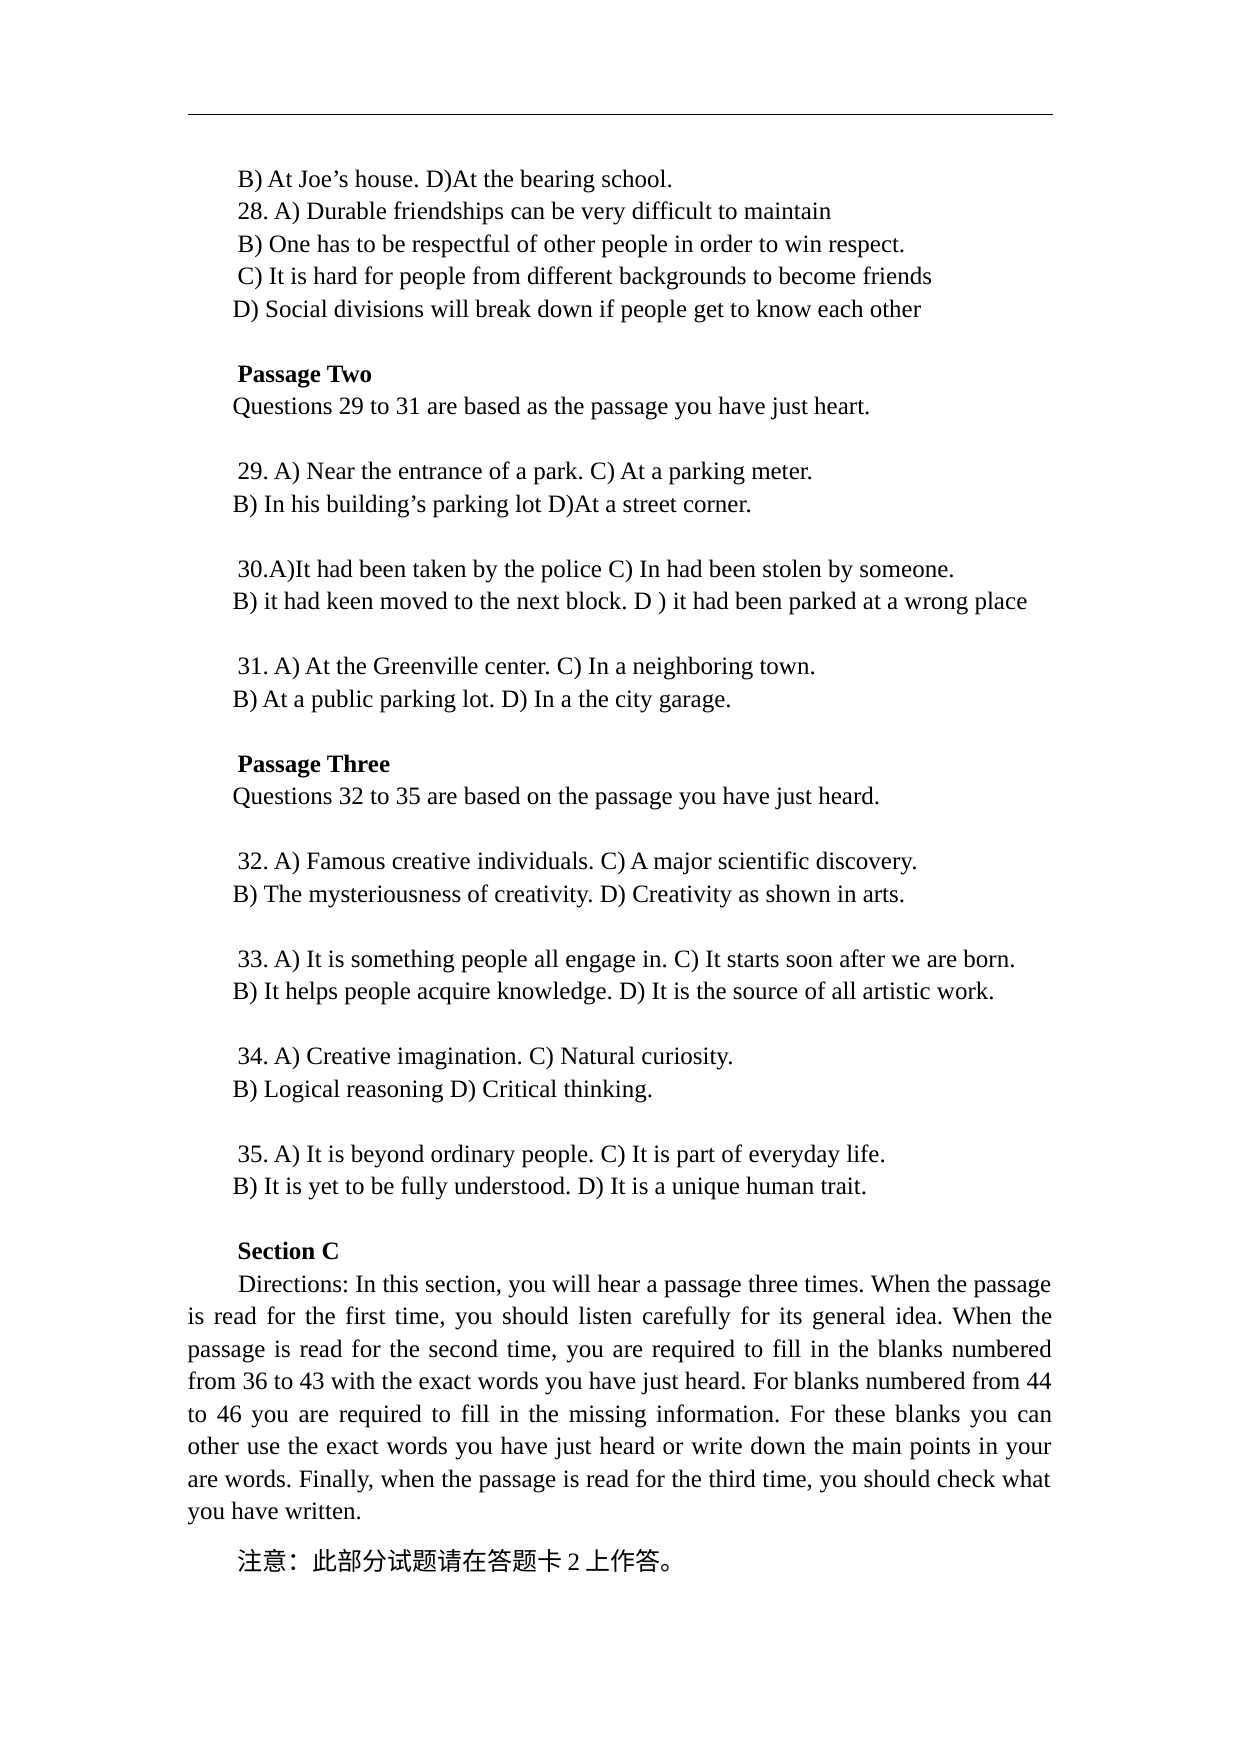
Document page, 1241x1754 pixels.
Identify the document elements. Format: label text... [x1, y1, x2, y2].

text 注意：此部分试题请在答题卡2上作答。 [187, 1527, 1053, 1592]
text B) One has to be respectful of other people in order to win respect. [187, 227, 1053, 259]
text B) it had keen moved to the next block. D ) it had been parked at a wrong place [187, 584, 1053, 617]
text B) At a public parking lot. D) In a the city garage. [187, 682, 1053, 714]
text 31. A) At the Greenville center. C) In a neighboring town. [187, 649, 1053, 682]
text B) It helps people acquire knowledge. D) It is the source of all artistic work. [187, 974, 1053, 1007]
text B) It is yet to be fully understood. D) It is a unique human trait. [187, 1169, 1053, 1202]
text B) At Joe’s house. D)At the bearing school. [187, 162, 1053, 194]
text 32. A) Famous creative individuals. C) A major scientific discovery. [187, 844, 1053, 877]
text Directions: In this section, you will hear a passage three times. When the passage is read for the first time, you should listen carefully for its general idea. When the passage is read for the second time, you are required to fill in the blanks numbered from 36 to 43 with the exact words you have just heard. For blanks numbered from 44 to 46 you are required to fill in the missing information. For these blanks you can other use the exact words you have just heard or write down the main points in your are words. Finally, when the passage is read for the third time, you should check what you have written. [187, 1267, 1053, 1527]
text 30.A)It had been taken by the police C) In had been stolen by someone. [187, 552, 1053, 584]
text B) The mysteriousness of creativity. D) Creativity as shown in arts. [187, 877, 1053, 909]
text 35. A) It is beyond ordinary people. C) It is part of everyday life. [187, 1137, 1053, 1169]
text Passage Two [187, 357, 1053, 389]
text 29. A) Near the entrance of a park. C) At a parking meter. [187, 454, 1053, 487]
text Section C [187, 1234, 1053, 1267]
text 33. A) It is something people all engage in. C) It starts soon after we are born. [187, 942, 1053, 974]
text Questions 29 to 31 are based as the passage you have just heart. [187, 389, 1053, 422]
text B) In his building’s parking lot D)At a street corner. [187, 487, 1053, 519]
text Questions 32 to 35 are based on the passage you have just heard. [187, 779, 1053, 812]
text Passage Three [187, 747, 1053, 779]
text D) Social divisions will break down if people get to know each other [187, 292, 1053, 324]
text 28. A) Durable friendships can be very difficult to maintain [187, 194, 1053, 227]
text C) It is hard for people from different backgrounds to become friends [187, 259, 1053, 292]
text B) Logical reasoning D) Critical thinking. [187, 1072, 1053, 1104]
text 34. A) Creative imagination. C) Natural curiosity. [187, 1039, 1053, 1072]
